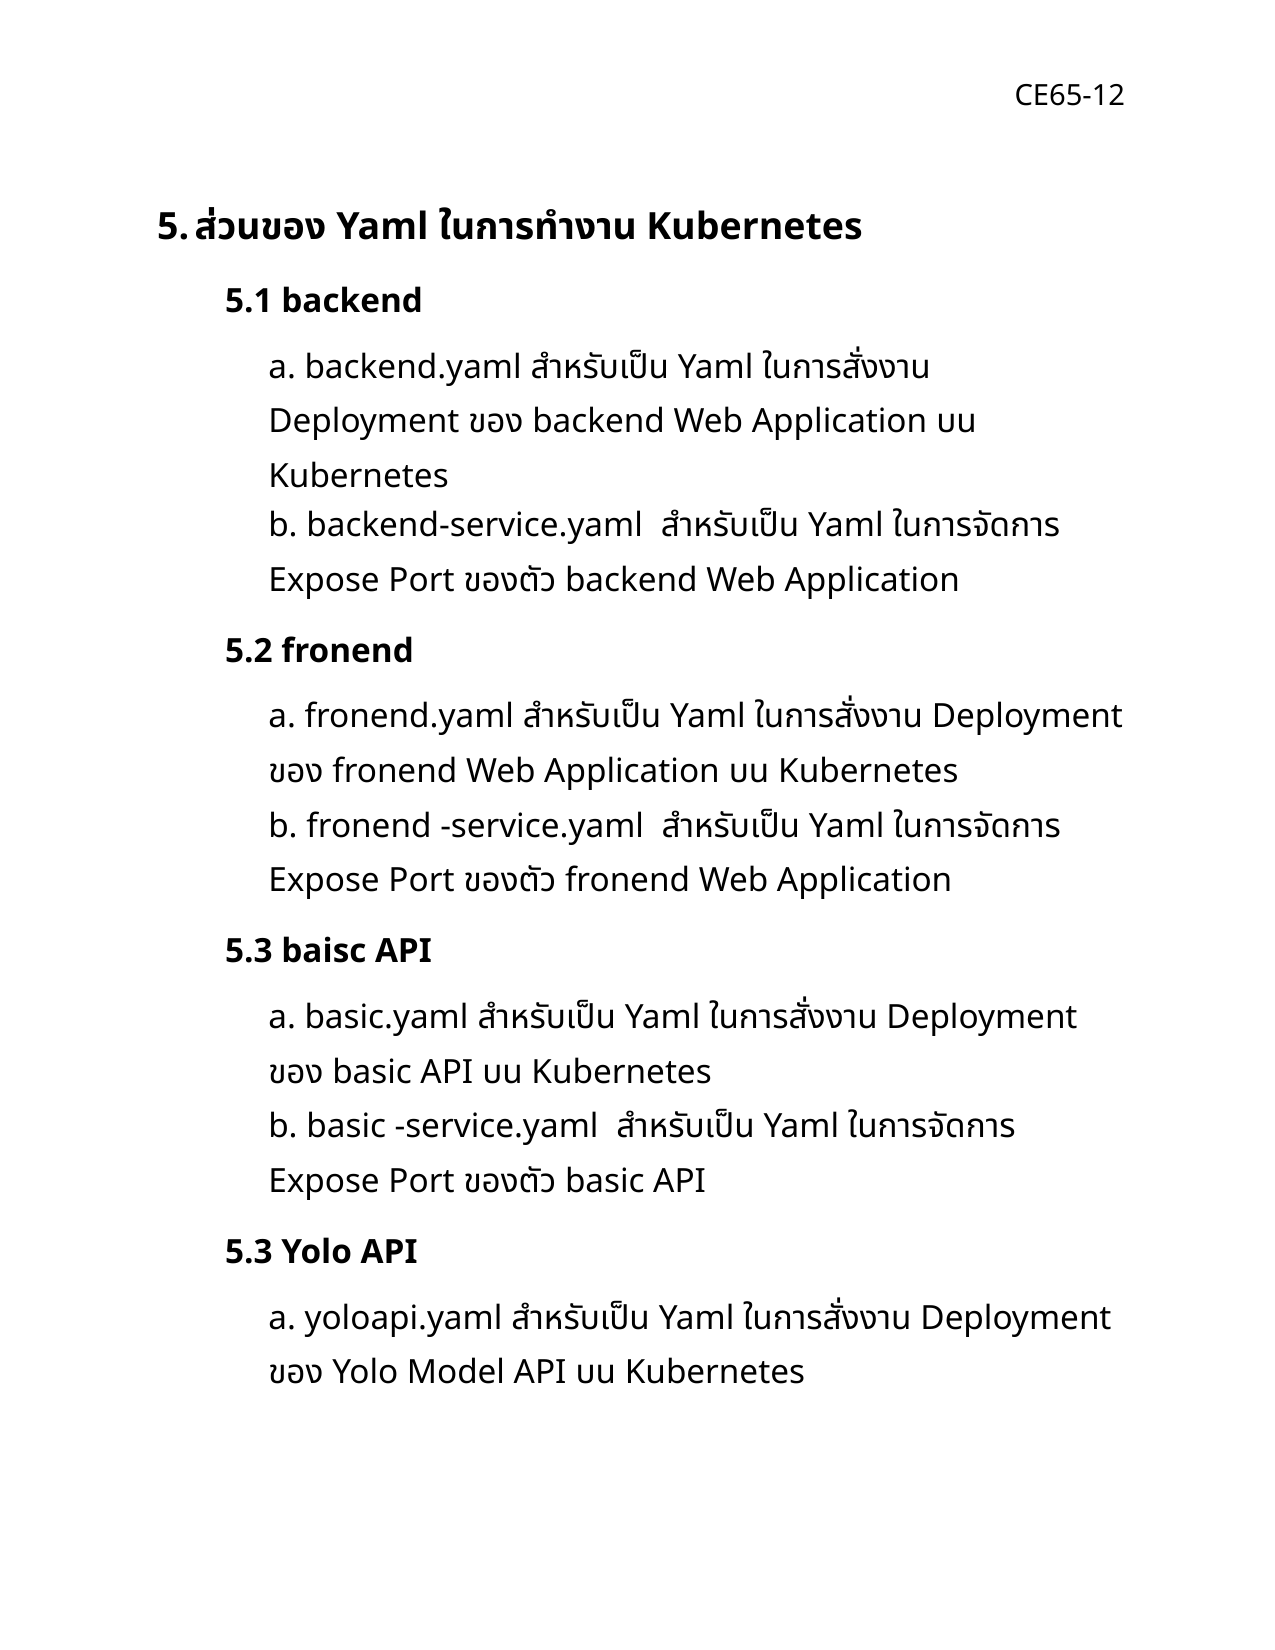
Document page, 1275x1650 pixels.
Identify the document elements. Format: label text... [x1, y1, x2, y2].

text 5.2 fronend [225, 627, 1125, 672]
list ส่วนของ Yaml ในการทำงาน Kubernetes [157, 199, 1125, 256]
text a. basic.yaml สำหรับเป็น Yaml ในการสั่งงาน Deployment ของ basic API บน Kubernetes b. basic -service.yaml สำหรับเป็น Yaml ในการจัดการ Expose Port ของตัว basic API [268, 993, 1125, 1207]
text 5.3 Yolo API [225, 1228, 1125, 1273]
text a. backend.yaml สำหรับเป็น Yaml ในการสั่งงาน Deployment ของ backend Web Application บน Kubernetes b. backend-service.yaml สำหรับเป็น Yaml ในการจัดการ Expose Port ของตัว backend Web Application [268, 343, 1125, 606]
text a. fronend.yaml สำหรับเป็น Yaml ในการสั่งงาน Deployment ของ fronend Web Application บน Kubernetes b. fronend -service.yaml สำหรับเป็น Yaml ในการจัดการ Expose Port ของตัว fronend Web Application [268, 692, 1125, 907]
text 5.3 baisc API [225, 927, 1125, 973]
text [268, 1293, 1125, 1399]
text 5.1 backend [225, 277, 1125, 322]
